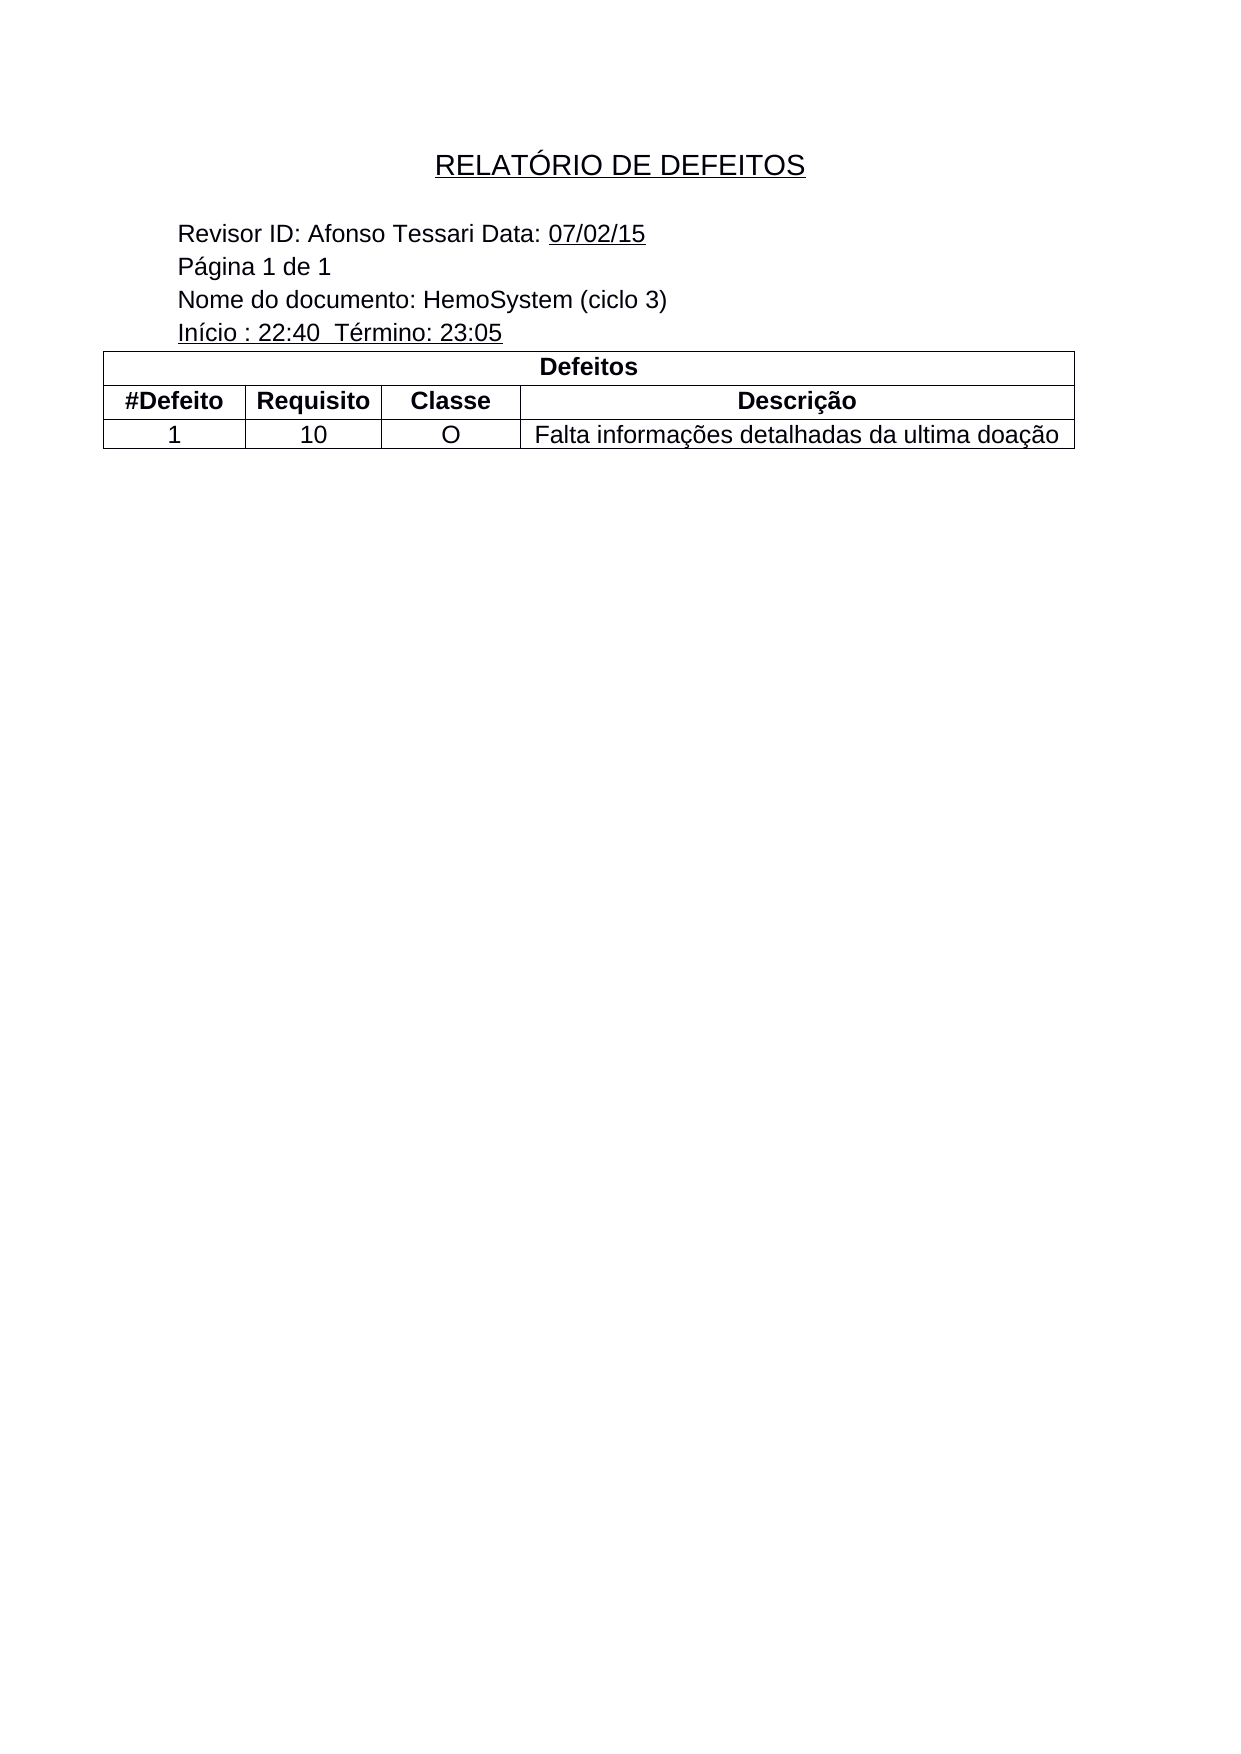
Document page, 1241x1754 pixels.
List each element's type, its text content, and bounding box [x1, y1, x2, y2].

text Início : 22:40 Término: 23:05 [177, 318, 1063, 347]
table_cell Classe [382, 386, 520, 418]
text Revisor ID: Afonso Tessari Data: 07/02/15 [177, 219, 1063, 248]
table_cell Descrição [521, 386, 1074, 418]
table_cell Falta informações detalhadas da ultima doação [521, 420, 1074, 448]
table_cell #Defeito [104, 386, 245, 418]
table_cell 1 [104, 420, 245, 448]
table_cell O [382, 420, 520, 448]
text Nome do documento: HemoSystem (ciclo 3) [177, 285, 1063, 314]
table_cell 10 [246, 420, 381, 448]
text RELATÓRIO DE DEFEITOS [177, 148, 1063, 181]
table_header Defeitos [104, 352, 1074, 385]
text Página 1 de 1 [177, 252, 1063, 281]
table_cell Requisito [246, 386, 381, 418]
